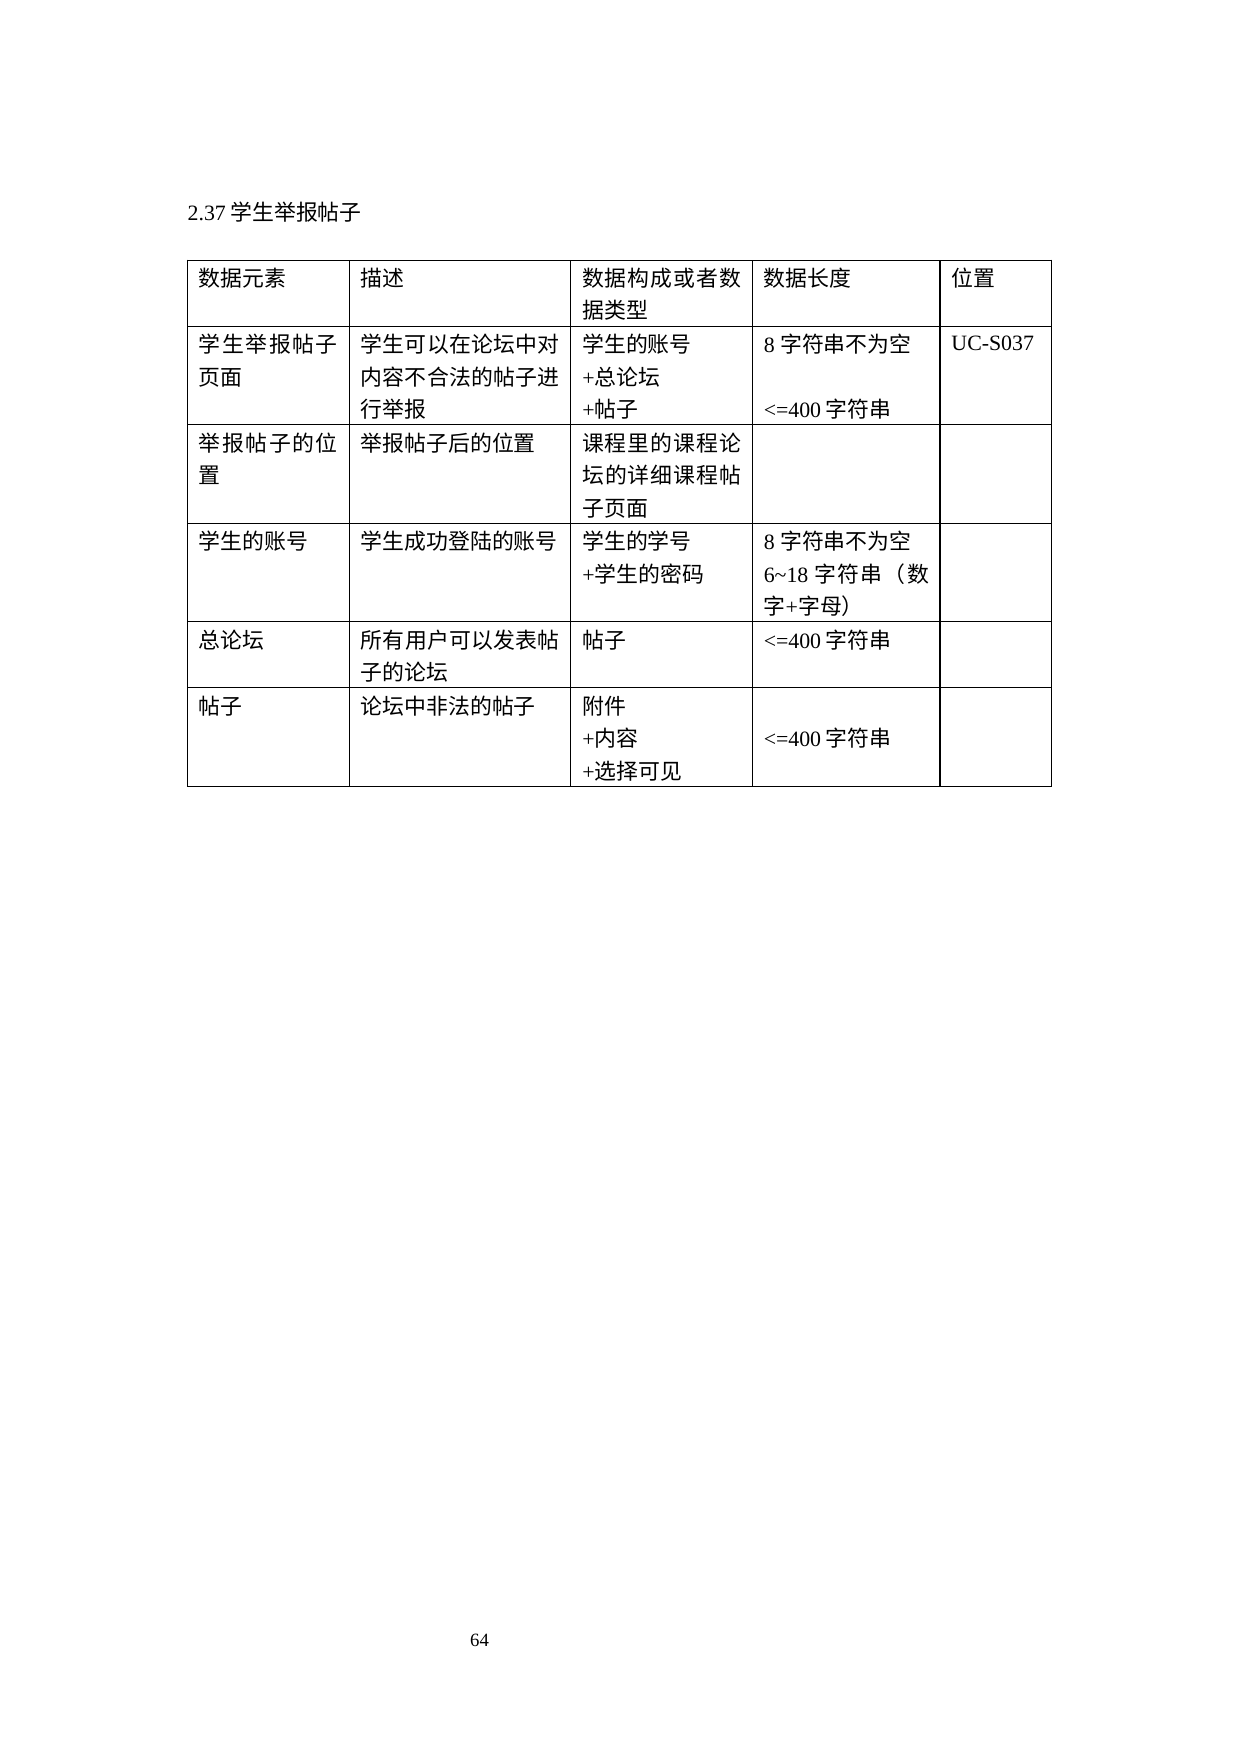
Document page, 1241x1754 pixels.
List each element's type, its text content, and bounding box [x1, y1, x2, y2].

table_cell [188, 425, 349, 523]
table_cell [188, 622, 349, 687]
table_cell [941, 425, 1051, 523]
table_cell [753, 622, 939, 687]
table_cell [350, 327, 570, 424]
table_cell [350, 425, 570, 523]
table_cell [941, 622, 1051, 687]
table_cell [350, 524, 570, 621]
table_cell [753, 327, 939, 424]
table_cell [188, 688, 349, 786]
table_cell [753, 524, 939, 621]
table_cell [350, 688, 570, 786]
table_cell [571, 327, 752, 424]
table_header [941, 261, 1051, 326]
text 2.37学生举报帖子 [187, 194, 1053, 227]
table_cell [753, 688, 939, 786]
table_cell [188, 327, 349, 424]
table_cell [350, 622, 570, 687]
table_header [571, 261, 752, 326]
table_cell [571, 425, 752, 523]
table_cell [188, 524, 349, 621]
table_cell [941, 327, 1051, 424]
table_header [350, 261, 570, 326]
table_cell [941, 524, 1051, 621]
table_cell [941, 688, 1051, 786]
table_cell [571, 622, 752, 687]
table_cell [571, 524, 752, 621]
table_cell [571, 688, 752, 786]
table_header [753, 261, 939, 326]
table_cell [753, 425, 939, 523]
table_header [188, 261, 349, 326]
